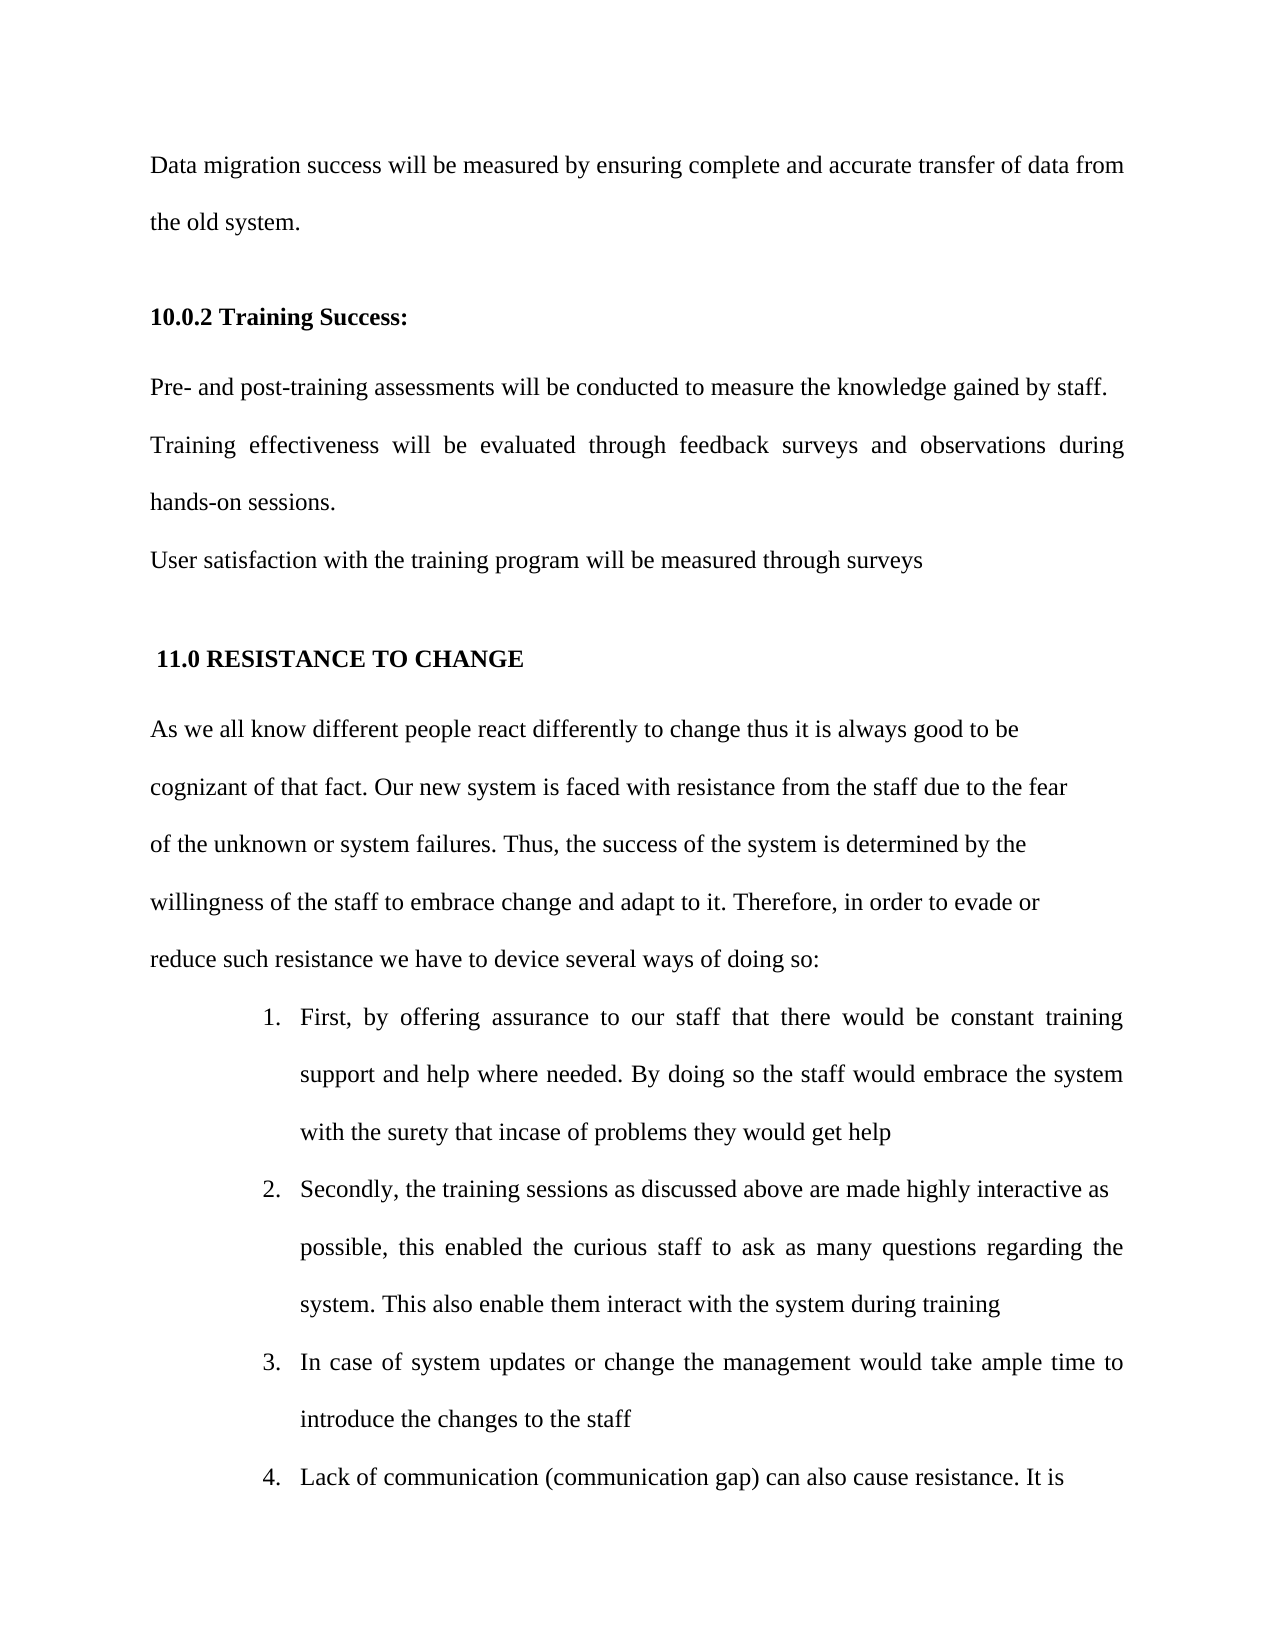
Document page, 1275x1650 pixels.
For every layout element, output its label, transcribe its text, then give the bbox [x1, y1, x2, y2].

text reduce such resistance we have to device several ways of doing so: [150, 944, 1125, 973]
list Lack of communication (communication gap) can also cause resistance. It is [262, 1462, 1125, 1490]
text As we all know different people react differently to change thus it is always good to be [150, 714, 1125, 743]
text willingness of the staff to embrace change and adapt to it. Therefore, in order to evade or [150, 887, 1125, 915]
list First, by offering assurance to our staff that there would be constant training support and help where needed. By doing so the staff would embrace the system with the surety that incase of problems they would get help [262, 1002, 1125, 1145]
text Data migration success will be measured by ensuring complete and accurate transfer of data from the old system. [150, 150, 1125, 236]
text possible, this enabled the curious staff to ask as many questions regarding the system. This also enable them interact with the system during training [300, 1232, 1125, 1318]
text cognizant of that fact. Our new system is faced with resistance from the staff due to the fear [150, 772, 1125, 800]
text Training effectiveness will be evaluated through feedback surveys and observations during hands-on sessions. [150, 430, 1125, 516]
text Pre- and post-training assessments will be conducted to measure the knowledge gained by staff. [150, 372, 1125, 401]
subtitle 10.0.2 Training Success: [150, 302, 1125, 331]
text of the unknown or system failures. Thus, the success of the system is determined by the [150, 829, 1125, 858]
list Secondly, the training sessions as discussed above are made highly interactive as [262, 1174, 1125, 1203]
text User satisfaction with the training program will be measured through surveys [150, 545, 1125, 574]
subtitle 11.0 RESISTANCE TO CHANGE [150, 644, 1125, 673]
list In case of system updates or change the management would take ample time to introduce the changes to the staff [262, 1347, 1125, 1433]
